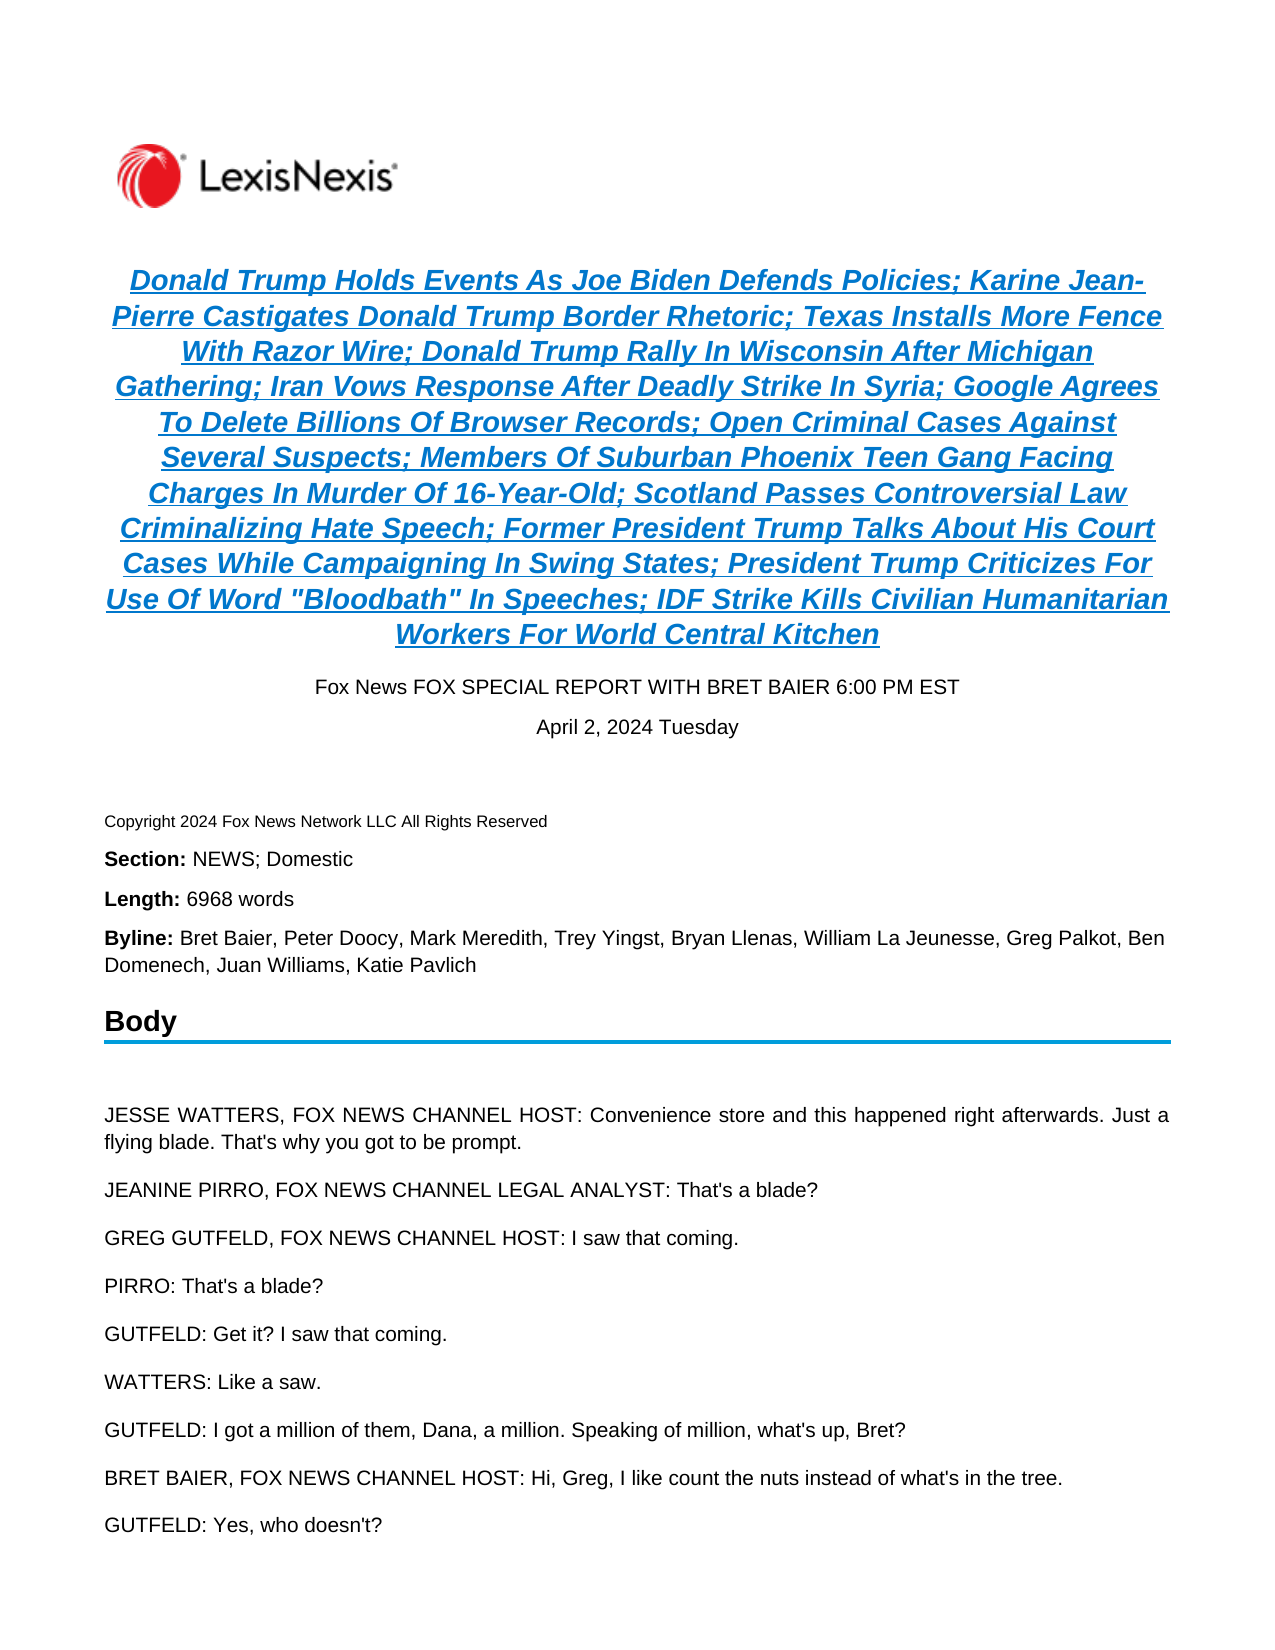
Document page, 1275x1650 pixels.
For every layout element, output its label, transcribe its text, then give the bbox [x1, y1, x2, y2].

text Fox News FOX SPECIAL REPORT WITH BRET BAIER 6:00 PM EST [104, 672, 1171, 699]
text BRET BAIER, FOX NEWS CHANNEL HOST: Hi, Greg, I like count the nuts instead of what's in the tree. [104, 1462, 1171, 1489]
text Byline: Bret Baier, Peter Doocy, Mark Meredith, Trey Yingst, Bryan Llenas, William La Jeunesse, Greg Palkot, Ben Domenech, Juan Williams, Katie Pavlich [104, 923, 1171, 977]
text GUTFELD: Yes, who doesn't? [104, 1510, 1171, 1537]
text GREG GUTFELD, FOX NEWS CHANNEL HOST: I saw that coming. [104, 1223, 1171, 1250]
text Body [104, 1002, 1171, 1038]
subtitle Donald Trump Holds Events As Joe Biden Defends Policies; Karine Jean-Pierre Castigates Donald Trump Border Rhetoric; Texas Installs More Fence With Razor Wire; Donald Trump Rally In Wisconsin After Michigan Gathering; Iran Vows Response After Deadly Strike In Syria; Google Agrees To Delete Billions Of Browser Records; Open Criminal Cases Against Several Suspects; Members Of Suburban Phoenix Teen Gang Facing Charges In Murder Of 16-Year-Old; Scotland Passes Controversial Law Criminalizing Hate Speech; Former President Trump Talks About His Court Cases While Campaigning In Swing States; President Trump Criticizes For Use Of Word "Bloodbath" In Speeches; IDF Strike Kills Civilian Humanitarian Workers For World Central Kitchen [104, 261, 1171, 651]
text JESSE WATTERS, FOX NEWS CHANNEL HOST: Convenience store and this happened right afterwards. Just a flying blade. That's why you got to be prompt. [104, 1100, 1171, 1154]
text PIRRO: That's a blade? [104, 1271, 1171, 1298]
text April 2, 2024 Tuesday [104, 711, 1171, 738]
text Section: NEWS; Domestic [104, 844, 1171, 871]
picture [104, 144, 412, 208]
text WATTERS: Like a saw. [104, 1366, 1171, 1393]
text GUTFELD: I got a million of them, Dana, a million. Speaking of million, what's up, Bret? [104, 1414, 1171, 1441]
text GUTFELD: Get it? I saw that coming. [104, 1318, 1171, 1346]
text Copyright 2024 Fox News Network LLC All Rights Reserved [104, 780, 1171, 831]
text Length: 6968 words [104, 883, 1171, 911]
text JEANINE PIRRO, FOX NEWS CHANNEL LEGAL ANALYST: That's a blade? [104, 1175, 1171, 1202]
